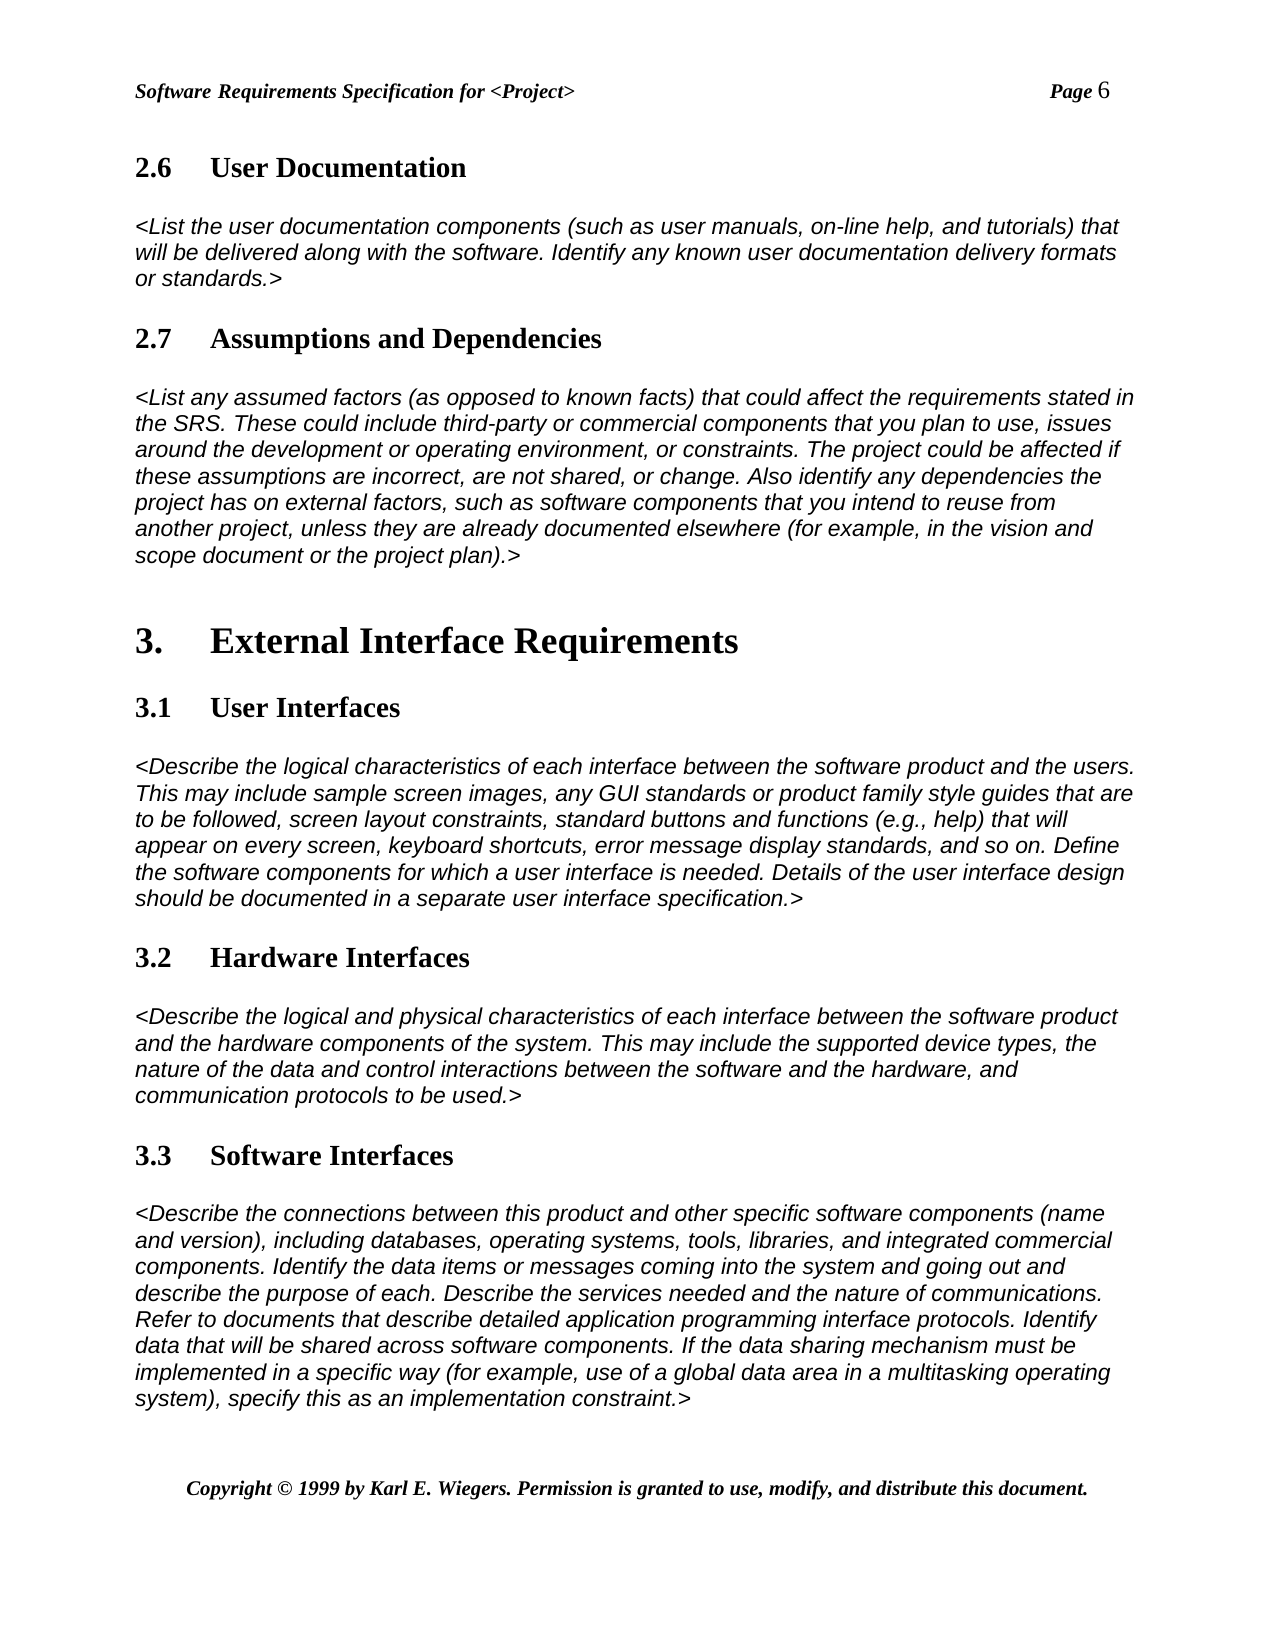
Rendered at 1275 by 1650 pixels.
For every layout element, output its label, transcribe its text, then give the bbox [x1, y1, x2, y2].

text <List the user documentation components (such as user manuals, on-line help, and tutorials) that will be delivered along with the software. Identify any known user documentation delivery formats or standards.> [135, 213, 1140, 292]
list User Interfaces [135, 690, 1140, 724]
text <List any assumed factors (as opposed to known facts) that could affect the requirements stated in the SRS. These could include third-party or commercial components that you plan to use, issues around the development or operating environment, or constraints. The project could be affected if these assumptions are incorrect, are not shared, or change. Also identify any dependencies the project has on external factors, such as software components that you intend to reuse from another project, unless they are already documented elsewhere (for example, in the vision and scope document or the project plan).> [135, 384, 1140, 568]
list External Interface Requirements [135, 618, 1140, 661]
list User Documentation [135, 150, 1140, 183]
list Hardware Interfaces [135, 940, 1140, 974]
list Software Interfaces [135, 1138, 1140, 1171]
list Assumptions and Dependencies [135, 321, 1140, 354]
text <Describe the logical and physical characteristics of each interface between the software product and the hardware components of the system. This may include the supported device types, the nature of the data and control interactions between the software and the hardware, and communication protocols to be used.> [135, 1003, 1140, 1108]
text <Describe the logical characteristics of each interface between the software product and the users. This may include sample screen images, any GUI standards or product family style guides that are to be followed, screen layout constraints, standard buttons and functions (e.g., help) that will appear on every screen, keyboard shortcuts, error message display standards, and so on. Define the software components for which a user interface is needed. Details of the user interface design should be documented in a separate user interface specification.> [135, 753, 1140, 911]
text <Describe the connections between this product and other specific software components (name and version), including databases, operating systems, tools, libraries, and integrated commercial components. Identify the data items or messages coming into the system and going out and describe the purpose of each. Describe the services needed and the nature of communications. Refer to documents that describe detailed application programming interface protocols. Identify data that will be shared across software components. If the data sharing mechanism must be implemented in a specific way (for example, use of a global data area in a multitasking operating system), specify this as an implementation constraint.> [135, 1200, 1140, 1411]
